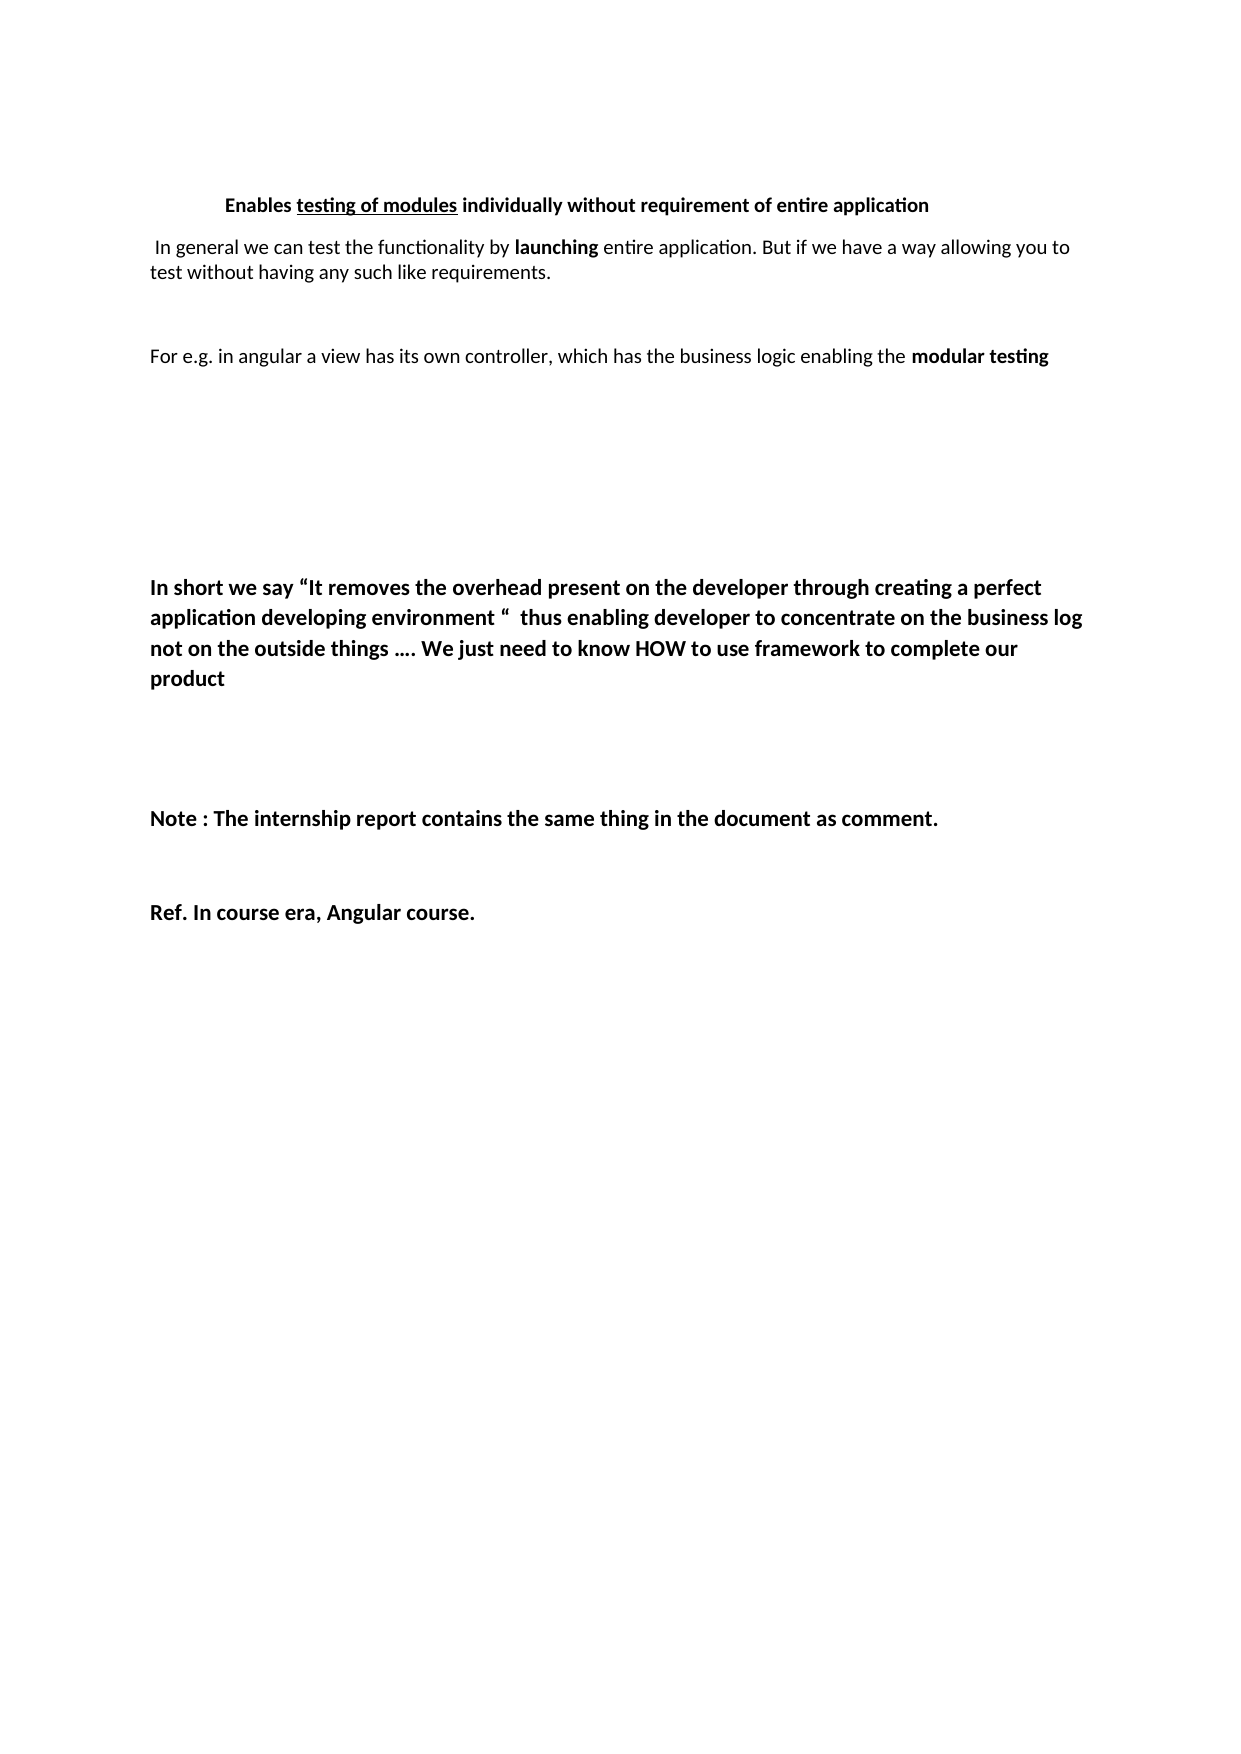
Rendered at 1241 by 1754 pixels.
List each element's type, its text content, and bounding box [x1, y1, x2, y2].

text For e.g. in angular a view has its own controller, which has the business logic enabling the modular testing [150, 344, 1090, 369]
text Ref. In course era, Angular course. [150, 898, 1090, 926]
text In general we can test the functionality by launching entire application. But if we have a way allowing you to test without having any such like requirements. [150, 234, 1090, 285]
text In short we say “It removes the overhead present on the developer through creating a perfect application developing environment “ thus enabling developer to concentrate on the business log not on the outside things …. We just need to know HOW to use framework to complete our product [150, 573, 1090, 692]
text Note : The internship report contains the same thing in the document as comment. [150, 804, 1090, 833]
text Enables testing of modules individually without requirement of entire application [150, 192, 1090, 217]
